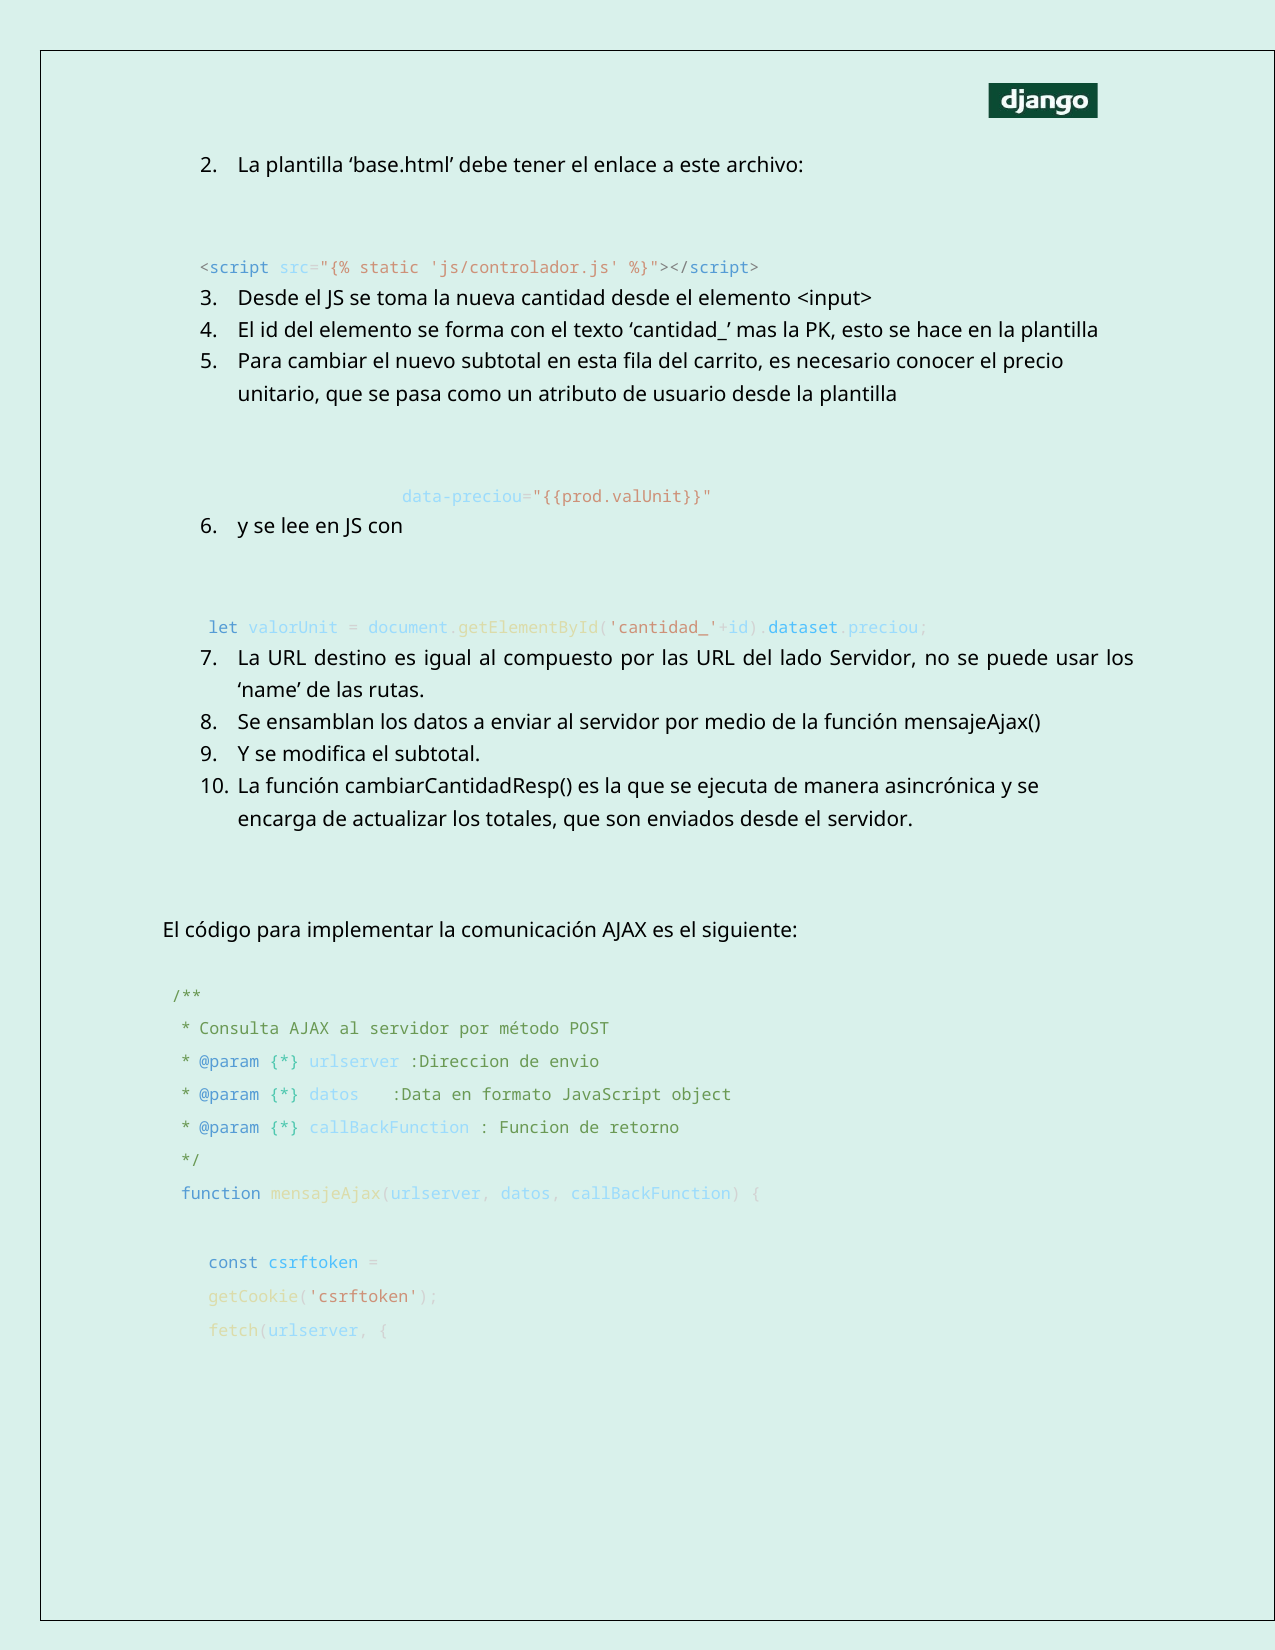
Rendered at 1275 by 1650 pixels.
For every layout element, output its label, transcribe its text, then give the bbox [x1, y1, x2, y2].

text El código para implementar la comunicación AJAX es el siguiente: [162, 915, 1274, 943]
list Para cambiar el nuevo subtotal en esta fila del carrito, es necesario conocer el precio unitario, que se pasa como un atributo de usuario desde la plantilla [200, 347, 1098, 408]
text ‘name’ de las rutas. [237, 675, 1274, 703]
list Desde el JS se toma la nueva cantidad desde el elemento <input> [200, 283, 1274, 311]
list La función cambiarCantidadResp() es la que se ejecuta de manera asincrónica y se encarga de actualizar los totales, que son enviados desde el servidor. [200, 771, 1098, 832]
picture [988, 83, 1098, 118]
list La plantilla ‘base.html’ debe tener el enlace a este archivo: [200, 151, 1274, 179]
list Y se modifica el subtotal. [200, 739, 1274, 767]
list La URL destino es igual al compuesto por las URL del lado Servidor, no se puede usar los [200, 643, 1274, 671]
list El id del elemento se forma con el texto ‘cantidad_’ mas la PK, esto se hace en la plantilla [200, 315, 1274, 343]
list y se lee en JS con [200, 511, 1274, 539]
list Se ensamblan los datos a enviar al servidor por medio de la función mensajeAjax() [200, 707, 1274, 735]
